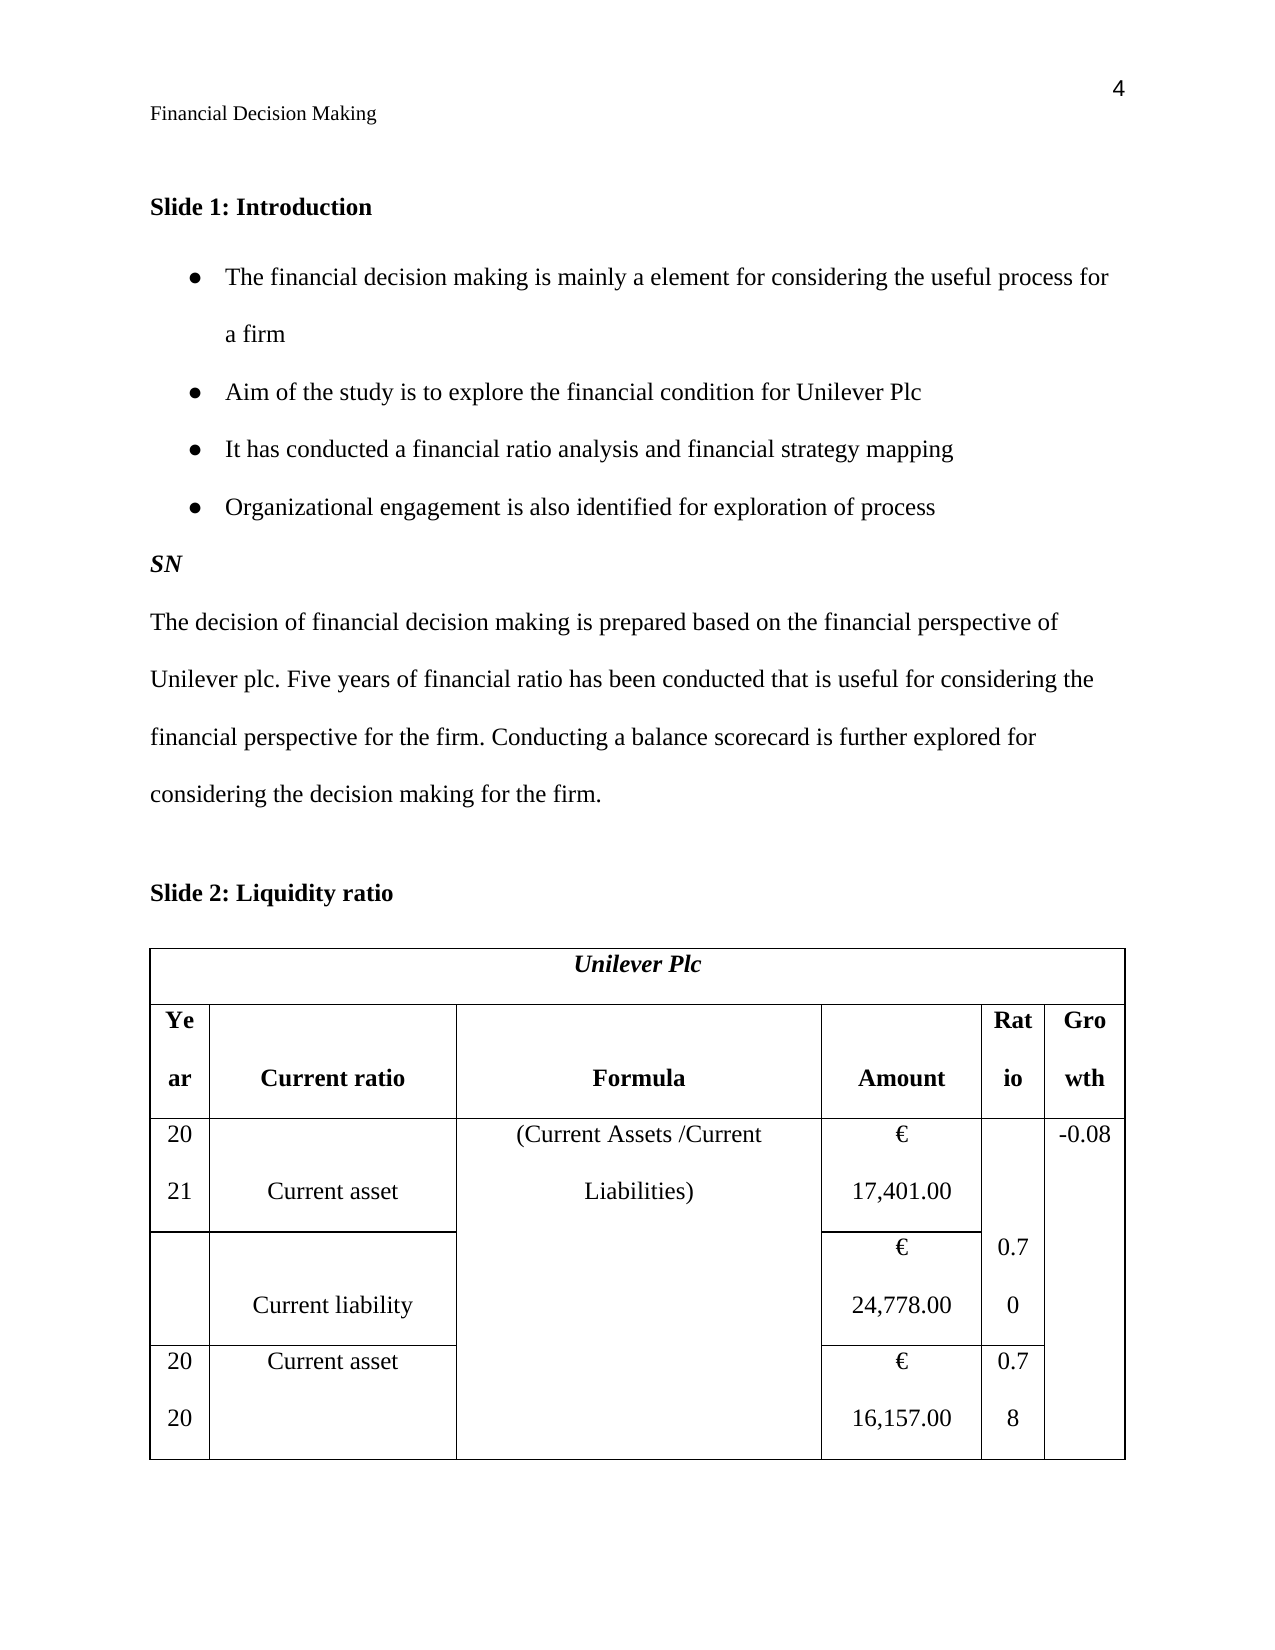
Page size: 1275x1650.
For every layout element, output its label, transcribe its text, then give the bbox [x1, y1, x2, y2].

table_cell -0.08 [1045, 1119, 1124, 1458]
table_cell 2020 [151, 1346, 209, 1458]
table_cell € 24,778.00 [822, 1233, 981, 1345]
table_cell Current ratio [210, 1005, 456, 1118]
text The decision of financial decision making is prepared based on the financial perspective of Unilever plc. Five years of financial ratio has been conducted that is useful for considering the financial perspective for the firm. Conducting a balance scorecard is further explored for considering the decision making for the firm. [150, 607, 1125, 808]
text SN [150, 549, 1125, 578]
table_cell Amount [822, 1005, 981, 1118]
table_cell Current asset [210, 1346, 456, 1458]
table_cell 0.70 [982, 1119, 1044, 1345]
list The financial decision making is mainly a element for considering the useful process for a firm [187, 262, 1125, 348]
subtitle Slide 1: Introduction [150, 192, 1125, 220]
list Aim of the study is to explore the financial condition for Unilever Plc [187, 377, 1125, 405]
table_cell Ratio [982, 1005, 1044, 1118]
table_cell € 16,157.00 [822, 1346, 981, 1458]
table_cell [151, 1233, 209, 1345]
table_cell Current asset [210, 1119, 456, 1231]
subtitle Slide 2: Liquidity ratio [150, 878, 1125, 907]
table_cell 0.78 [982, 1346, 1044, 1458]
table_cell Formula [457, 1005, 821, 1118]
table_cell Growth [1045, 1005, 1124, 1118]
list Organizational engagement is also identified for exploration of process [187, 492, 1125, 520]
table_cell € 17,401.00 [822, 1119, 981, 1231]
table_cell Current liability [210, 1233, 456, 1345]
table_cell 2021 [151, 1119, 209, 1231]
table_header Unilever Plc [151, 949, 1124, 1004]
table_cell Year [151, 1005, 209, 1118]
list It has conducted a financial ratio analysis and financial strategy mapping [187, 434, 1125, 463]
table_cell (Current Assets /Current Liabilities) [457, 1119, 821, 1458]
